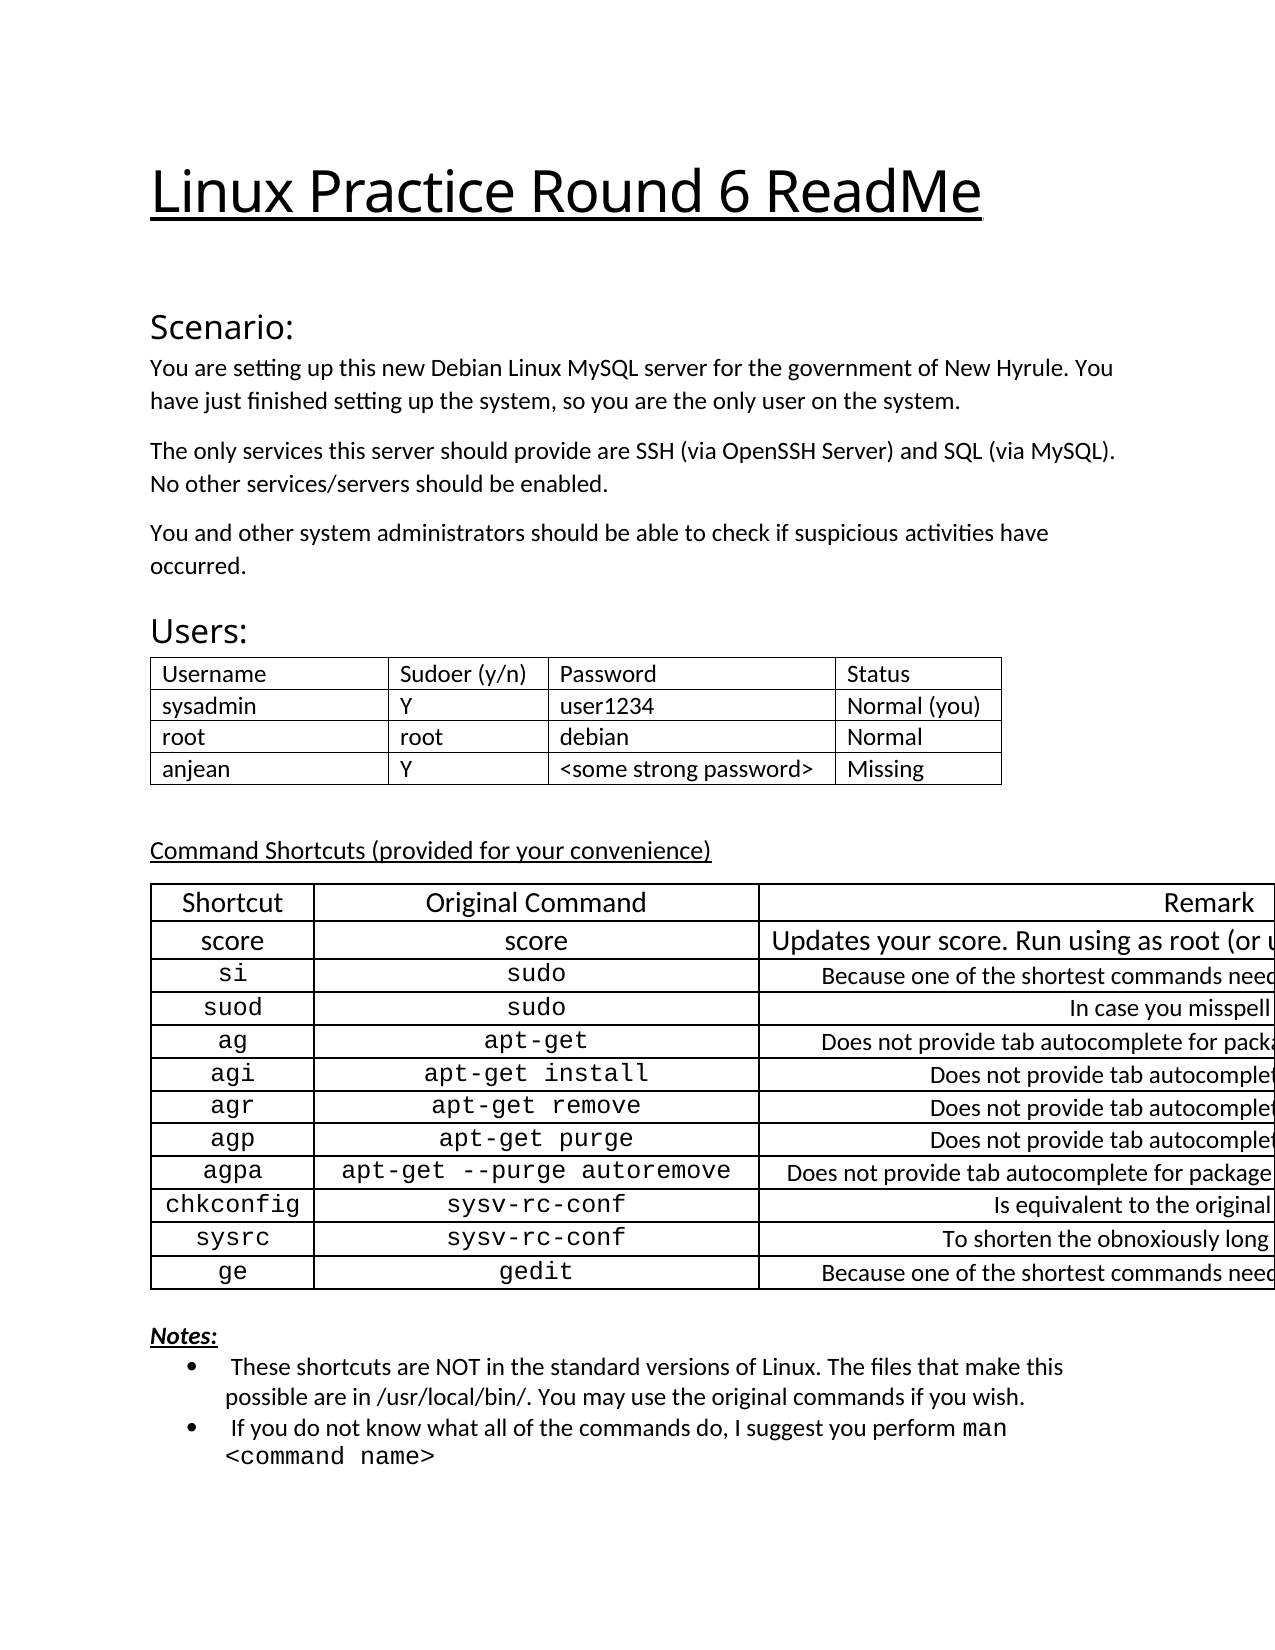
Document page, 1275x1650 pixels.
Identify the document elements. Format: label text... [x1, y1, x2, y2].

table_cell score [152, 922, 313, 958]
table_cell root [389, 721, 548, 752]
table_cell anjean [151, 753, 388, 783]
table_cell Is equivalent to the original ‘chkconfig’ [760, 1190, 1274, 1221]
table_cell sudo [315, 993, 758, 1024]
table_cell chkconfig [152, 1190, 313, 1221]
text You are setting up this new Debian Linux MySQL server for the government of New Hyrule. You have just finished setting up the system, so you are the only user on the system. [150, 352, 1125, 416]
text You and other system administrators should be able to check if suspicious activities have occurred. [150, 517, 1125, 581]
table_cell <some strong password> [549, 753, 835, 783]
table_header Username [151, 658, 388, 689]
table_cell Normal (you) [836, 690, 1001, 720]
table_cell root [151, 721, 388, 752]
table_cell Updates your score. Run using as root (or use sudo). No password needed [760, 922, 1274, 958]
table_cell Does not provide tab autocomplete for package names [760, 1092, 1274, 1122]
table_cell Does not provide tab autocomplete for package names [760, 1059, 1274, 1089]
table_cell apt-get purge [315, 1124, 758, 1155]
table_cell Does not provide tab autocomplete for package names [760, 1124, 1274, 1155]
table_cell sudo [315, 960, 758, 991]
title Linux Practice Round 6 ReadMe [150, 150, 1125, 229]
table_cell Normal [836, 721, 1001, 752]
table_header Status [836, 658, 1001, 689]
text  If you do not know what all of the commands do, I suggest you perform man <command name> [187, 1412, 1125, 1472]
table_cell sysrc [152, 1223, 313, 1255]
table_header Sudoer (y/n) [389, 658, 548, 689]
table_cell agi [152, 1059, 313, 1089]
table_header Shortcut [152, 885, 313, 920]
table_cell Does not provide tab autocomplete for package names or command options [760, 1026, 1274, 1057]
table_cell gedit [315, 1257, 758, 1288]
table_cell To shorten the obnoxiously long ‘sysv-rc-conf’ [760, 1223, 1274, 1255]
table_cell apt-get remove [315, 1092, 758, 1122]
text Command Shortcuts (provided for your convenience) [150, 834, 1125, 866]
table_cell apt-get [315, 1026, 758, 1057]
table_cell si [152, 960, 313, 991]
table_header Remark [760, 885, 1274, 920]
table_cell sysadmin [151, 690, 388, 720]
table_cell agr [152, 1092, 313, 1122]
table_cell apt-get install [315, 1059, 758, 1089]
table_cell Because one of the shortest commands needs to be shortened even further. [760, 960, 1274, 991]
table_cell sysv-rc-conf [315, 1223, 758, 1255]
table_cell ge [152, 1257, 313, 1288]
text The only services this server should provide are SSH (via OpenSSH Server) and SQL (via MySQL). No other services/servers should be enabled. [150, 435, 1125, 498]
table_cell agp [152, 1124, 313, 1155]
text Notes: [150, 1290, 1125, 1351]
table_cell Y [389, 690, 548, 720]
table_cell In case you misspell ‘sudo’ [760, 993, 1274, 1024]
table_cell ag [152, 1026, 313, 1057]
table_header Password [549, 658, 835, 689]
subtitle Scenario: [150, 303, 1125, 349]
table_cell Does not provide tab autocomplete for package names, but saves you a lot of time. [760, 1157, 1274, 1187]
table_cell apt-get --purge autoremove [315, 1157, 758, 1187]
table_cell user1234 [549, 690, 835, 720]
table_cell agpa [152, 1157, 313, 1187]
table_cell score [315, 922, 758, 958]
text  These shortcuts are NOT in the standard versions of Linux. The files that make this possible are in /usr/local/bin/. You may use the original commands if you wish. [187, 1351, 1125, 1412]
table_cell Y [389, 753, 548, 783]
table_cell sysv-rc-conf [315, 1190, 758, 1221]
table_cell suod [152, 993, 313, 1024]
table_cell debian [549, 721, 835, 752]
subtitle Users: [150, 608, 1125, 654]
table_cell Because one of the shortest commands needs to be shortened even further. [760, 1257, 1274, 1288]
table_header Original Command [315, 885, 758, 920]
table_cell Missing [836, 753, 1001, 783]
